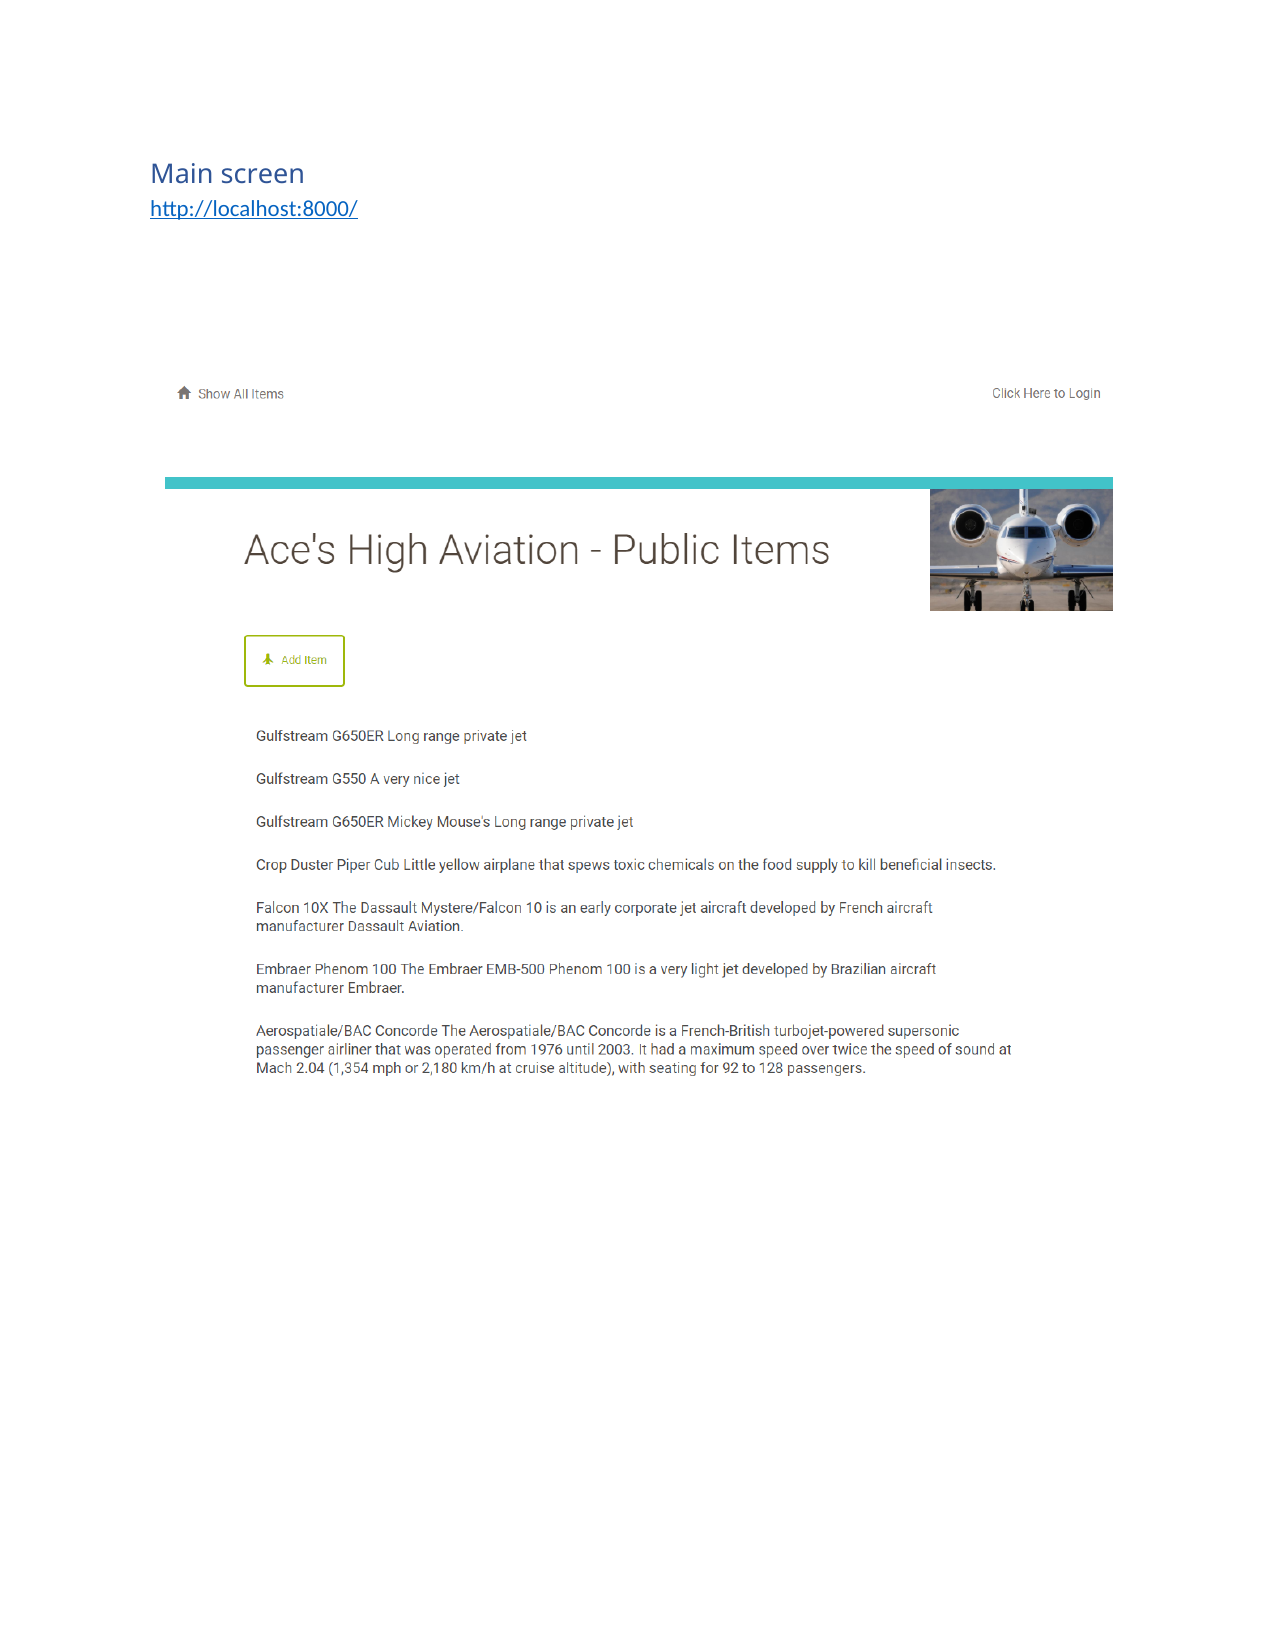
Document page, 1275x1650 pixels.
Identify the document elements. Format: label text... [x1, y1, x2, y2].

picture [150, 381, 1125, 1084]
subtitle Main screen [150, 154, 1125, 191]
text http://localhost:8000/ [150, 194, 1125, 222]
